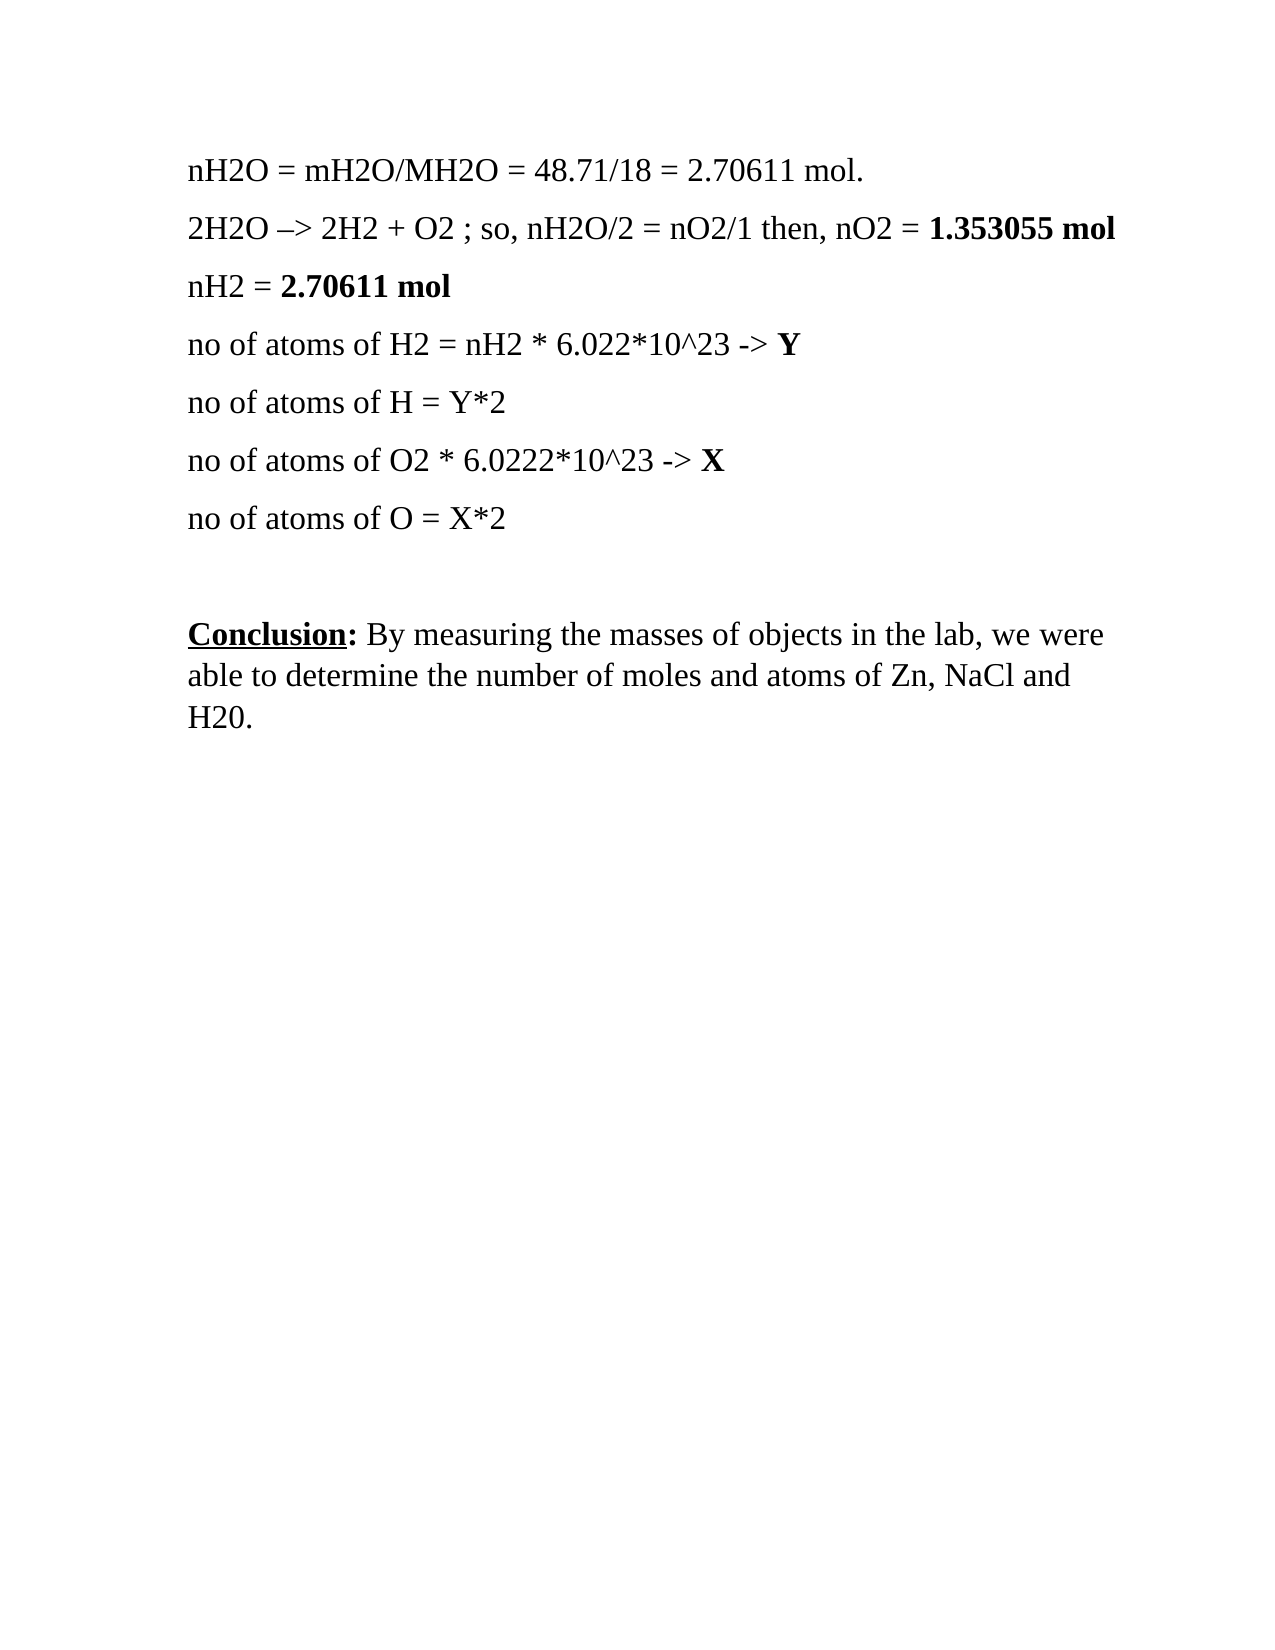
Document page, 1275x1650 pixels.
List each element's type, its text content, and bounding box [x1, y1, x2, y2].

text no of atoms of H = Y*2 [187, 382, 1125, 420]
text 2H2O –> 2H2 + O2 ; so, nH2O/2 = nO2/1 then, nO2 = 1.353055 mol [187, 208, 1125, 246]
text Conclusion: By measuring the masses of objects in the lab, we were able to determine the number of moles and atoms of Zn, NaCl and H20. [187, 614, 1125, 735]
text no of atoms of O = X*2 [187, 498, 1125, 536]
text no of atoms of H2 = nH2 * 6.022*10^23 -> Y [187, 324, 1125, 362]
text nH2 = 2.70611 mol [187, 266, 1125, 304]
text no of atoms of O2 * 6.0222*10^23 -> X [187, 440, 1125, 478]
text nH2O = mH2O/MH2O = 48.71/18 = 2.70611 mol. [187, 150, 1125, 188]
